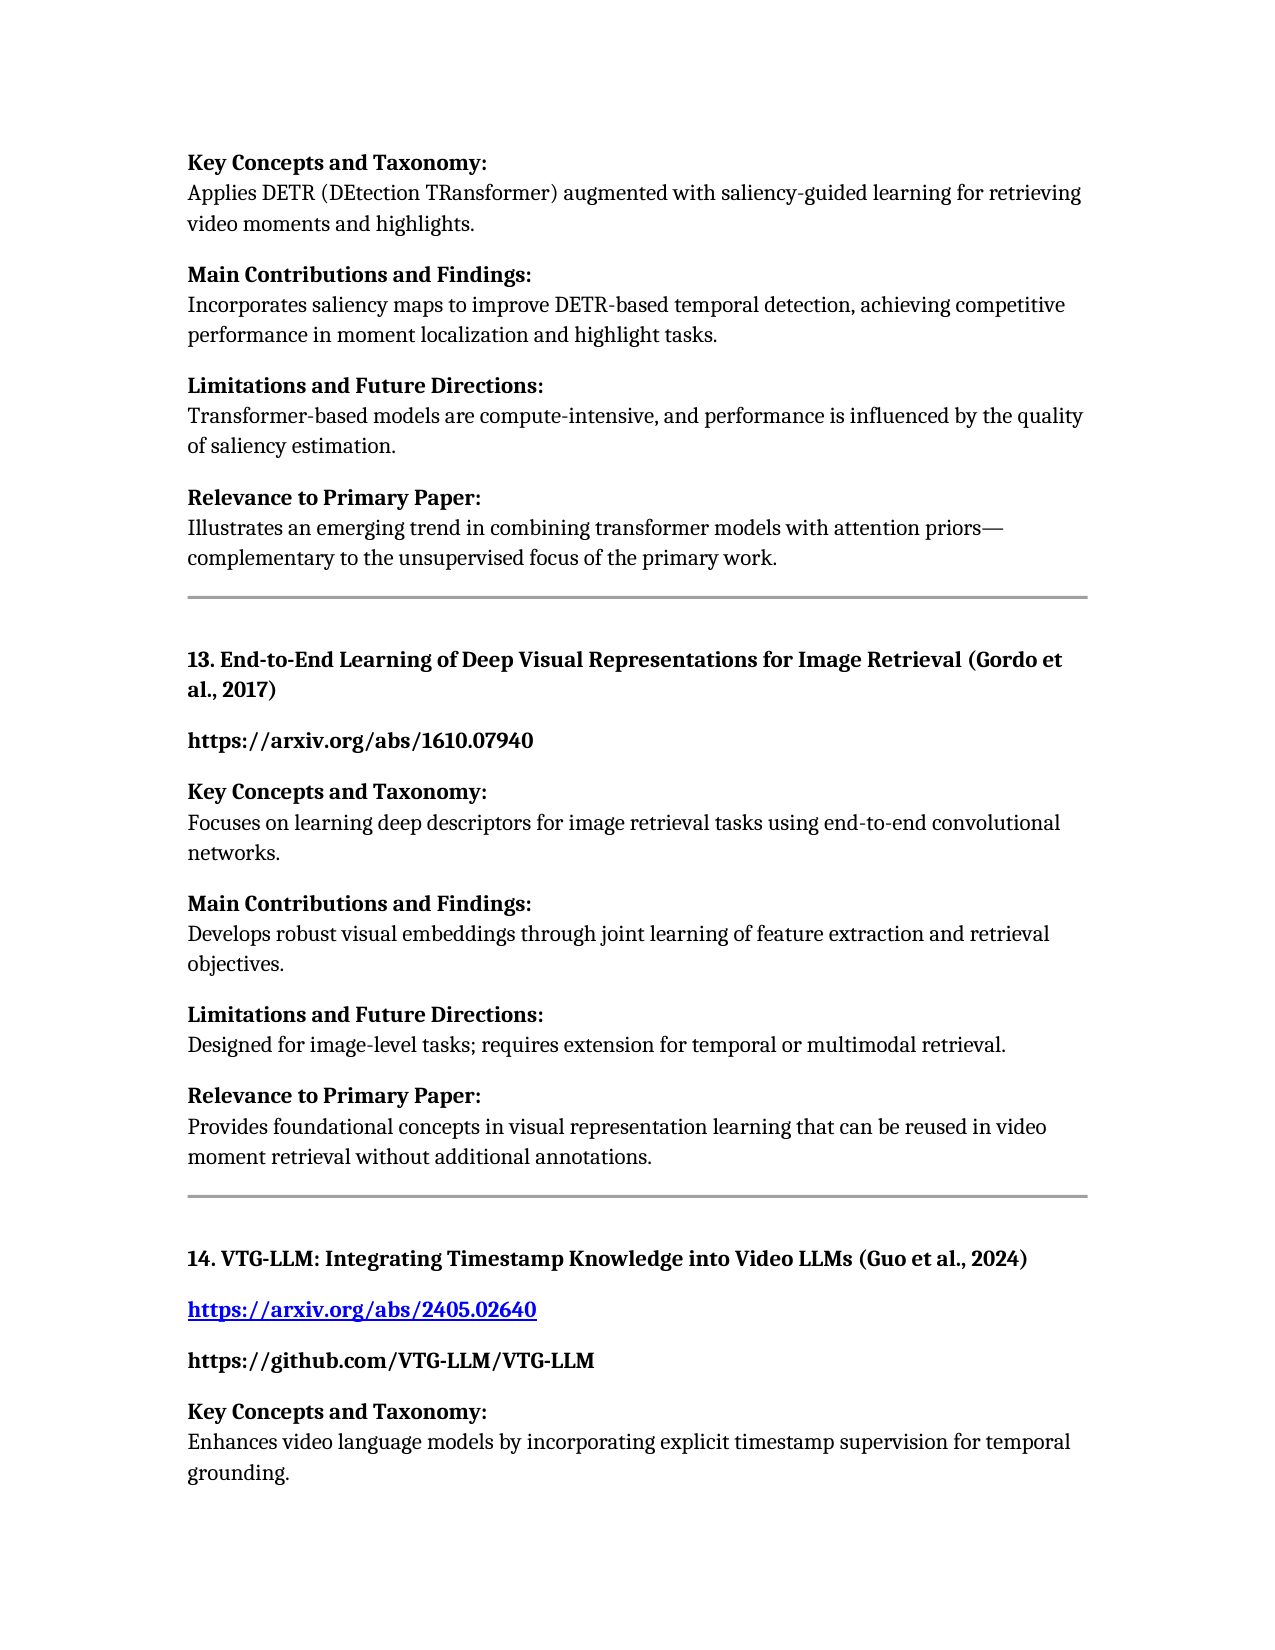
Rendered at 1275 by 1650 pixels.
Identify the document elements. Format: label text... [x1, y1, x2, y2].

text https://arxiv.org/abs/1610.07940 [187, 728, 1087, 754]
text 13. End-to-End Learning of Deep Visual Representations for Image Retrieval (Gordo et al., 2017) [187, 647, 1087, 703]
text Main Contributions and Findings: Develops robust visual embeddings through joint learning of feature extraction and retrieval objectives. [187, 891, 1087, 977]
text Limitations and Future Directions: Designed for image-level tasks; requires extension for temporal or multimodal retrieval. [187, 1002, 1087, 1059]
text Relevance to Primary Paper: Illustrates an emerging trend in combining transformer models with attention priors—complementary to the unsupervised focus of the primary work. [187, 484, 1087, 571]
text Key Concepts and Taxonomy: Enhances video language models by incorporating explicit timestamp supervision for temporal grounding. [187, 1399, 1087, 1486]
text Key Concepts and Taxonomy: Focuses on learning deep descriptors for image retrieval tasks using end-to-end convolutional networks. [187, 779, 1087, 866]
text Limitations and Future Directions: Transformer-based models are compute-intensive, and performance is influenced by the quality of saliency estimation. [187, 373, 1087, 460]
text https://github.com/VTG-LLM/VTG-LLM [187, 1348, 1087, 1374]
text 14. VTG-LLM: Integrating Timestamp Knowledge into Video LLMs (Guo et al., 2024) [187, 1246, 1087, 1272]
text Main Contributions and Findings: Incorporates saliency maps to improve DETR-based temporal detection, achieving competitive performance in moment localization and highlight tasks. [187, 261, 1087, 348]
text https://arxiv.org/abs/2405.02640 [187, 1297, 1087, 1323]
text Key Concepts and Taxonomy: Applies DETR (DEtection TRansformer) augmented with saliency-guided learning for retrieving video moments and highlights. [187, 150, 1087, 237]
text Relevance to Primary Paper: Provides foundational concepts in visual representation learning that can be reused in video moment retrieval without additional annotations. [187, 1083, 1087, 1170]
